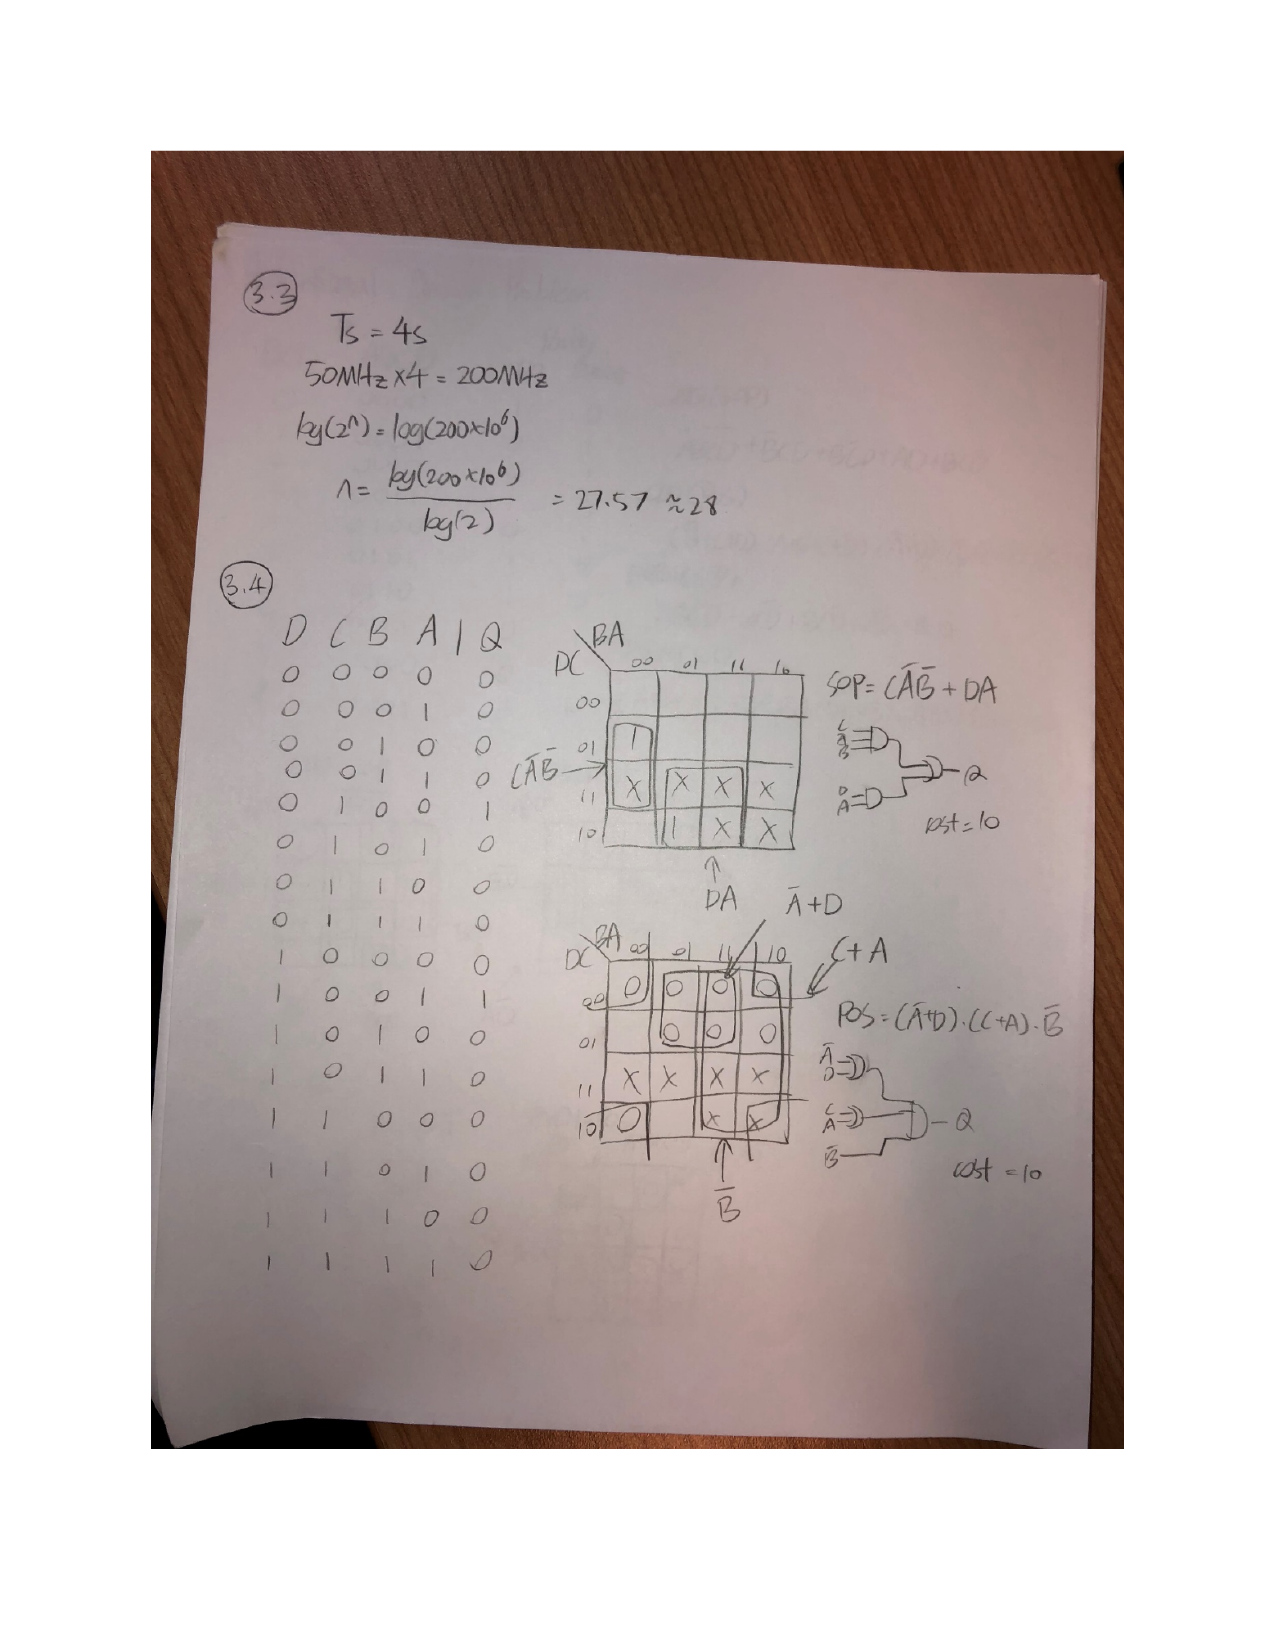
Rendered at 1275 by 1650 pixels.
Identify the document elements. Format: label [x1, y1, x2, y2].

picture [152, 152, 1124, 1447]
